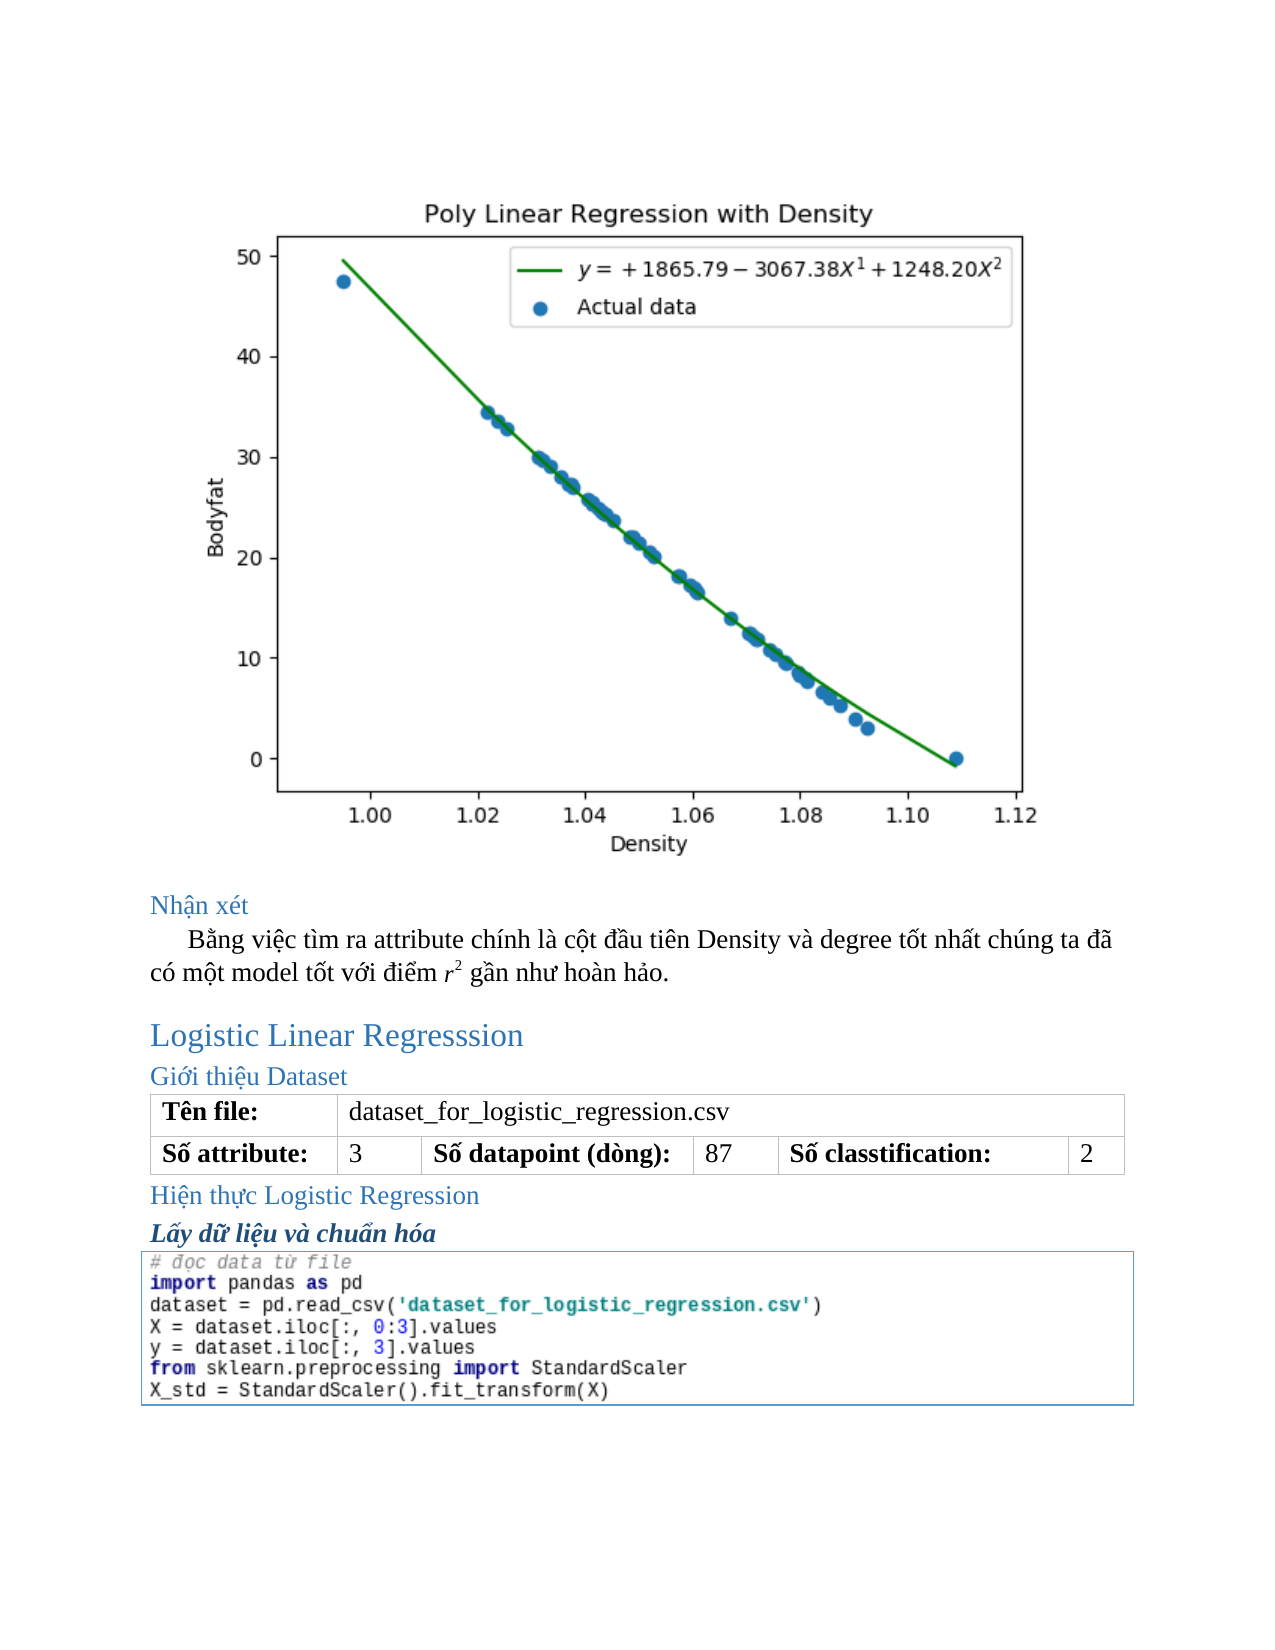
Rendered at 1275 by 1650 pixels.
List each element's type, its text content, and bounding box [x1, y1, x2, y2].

table_cell 87 [694, 1137, 778, 1174]
subtitle Hiện thực Logistic Regression [150, 1179, 1125, 1211]
text Bằng việc tìm ra attribute chính là cột đầu tiên Density và degree tốt nhất chúng ta đã có một model tốt với điểm gần như hoàn hảo. [150, 923, 1125, 987]
table_header Tên file: [151, 1095, 337, 1136]
table_cell 3 [338, 1137, 421, 1174]
table_header dataset_for_logistic_regression.csv [338, 1095, 1124, 1136]
subtitle Logistic Linear Regresssion [150, 1015, 1125, 1053]
subtitle Nhận xét [150, 889, 1125, 920]
subtitle Giới thiệu Dataset [150, 1060, 1125, 1091]
table_cell 2 [1069, 1137, 1124, 1174]
table_cell Số classtification: [779, 1137, 1068, 1174]
subtitle Lấy dữ liệu và chuẩn hóa [150, 1217, 1125, 1248]
picture [157, 150, 1118, 871]
table_cell Số attribute: [151, 1137, 337, 1174]
table_cell Số datapoint (dòng): [422, 1137, 693, 1174]
